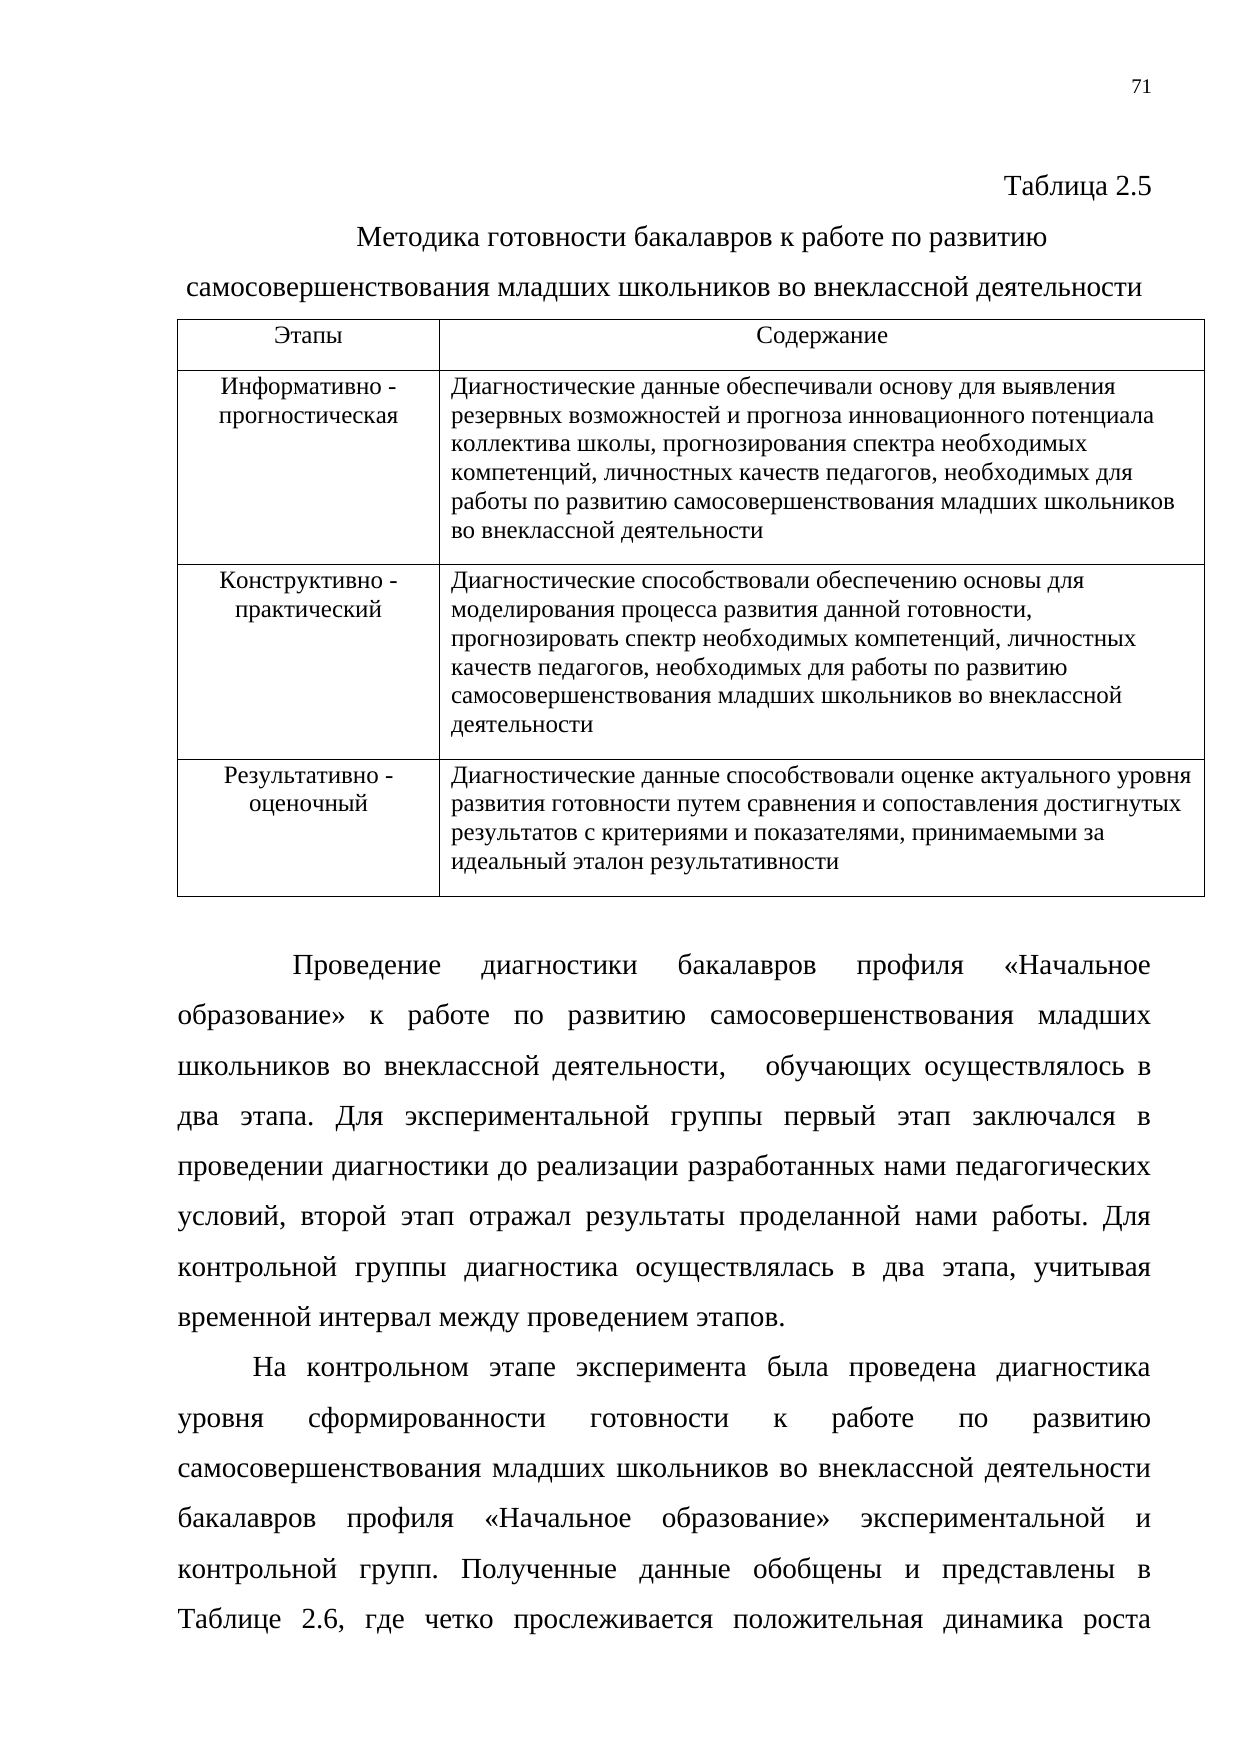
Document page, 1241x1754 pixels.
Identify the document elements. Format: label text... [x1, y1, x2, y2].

table_cell Информативно -прогностическая [178, 371, 439, 564]
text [177, 1349, 1152, 1634]
table_cell Конструктивно - практический [178, 565, 439, 759]
table_header Содержание [440, 320, 1204, 370]
table_cell Результативно - оценочный [178, 760, 439, 896]
table_header Этапы [178, 320, 439, 370]
text Проведение диагностики бакалавров профиля «Начальное образование» к работе по развитию самосовершенствования младших школьников во внеклассной деятельности, обучающих осуществлялось в два этапа. Для экспериментальной группы первый этап заключался в проведении диагностики до реализации разработанных нами педагогических условий, второй этап отражал результаты проделанной нами работы. Для контрольной группы диагностика осуществлялась в два этапа, учитывая временной интервал между проведением этапов. [177, 947, 1152, 1333]
table_cell Диагностические способствовали обеспечению основы для моделирования процесса развития данной готовности, прогнозировать спектр необходимых компетенций, личностных качеств педагогов, необходимых для работы по развитию самосовершенствования младших школьников во внеклассной деятельности [440, 565, 1204, 759]
table_cell Диагностические данные способствовали оценке актуального уровня развития готовности путем сравнения и сопоставления достигнутых результатов с критериями и показателями, принимаемыми за идеальный эталон результативности [440, 760, 1204, 896]
text Таблица 2.5 [177, 168, 1152, 202]
table_cell Диагностические данные обеспечивали основу для выявления резервных возможностей и прогноза инновационного потенциала коллектива школы, прогнозирования спектра необходимых компетенций, личностных качеств педагогов, необходимых для работы по развитию самосовершенствования младших школьников во внеклассной деятельности [440, 371, 1204, 564]
text Методика готовности бакалавров к работе по развитию самосовершенствования младших школьников во внеклассной деятельности [177, 219, 1152, 303]
